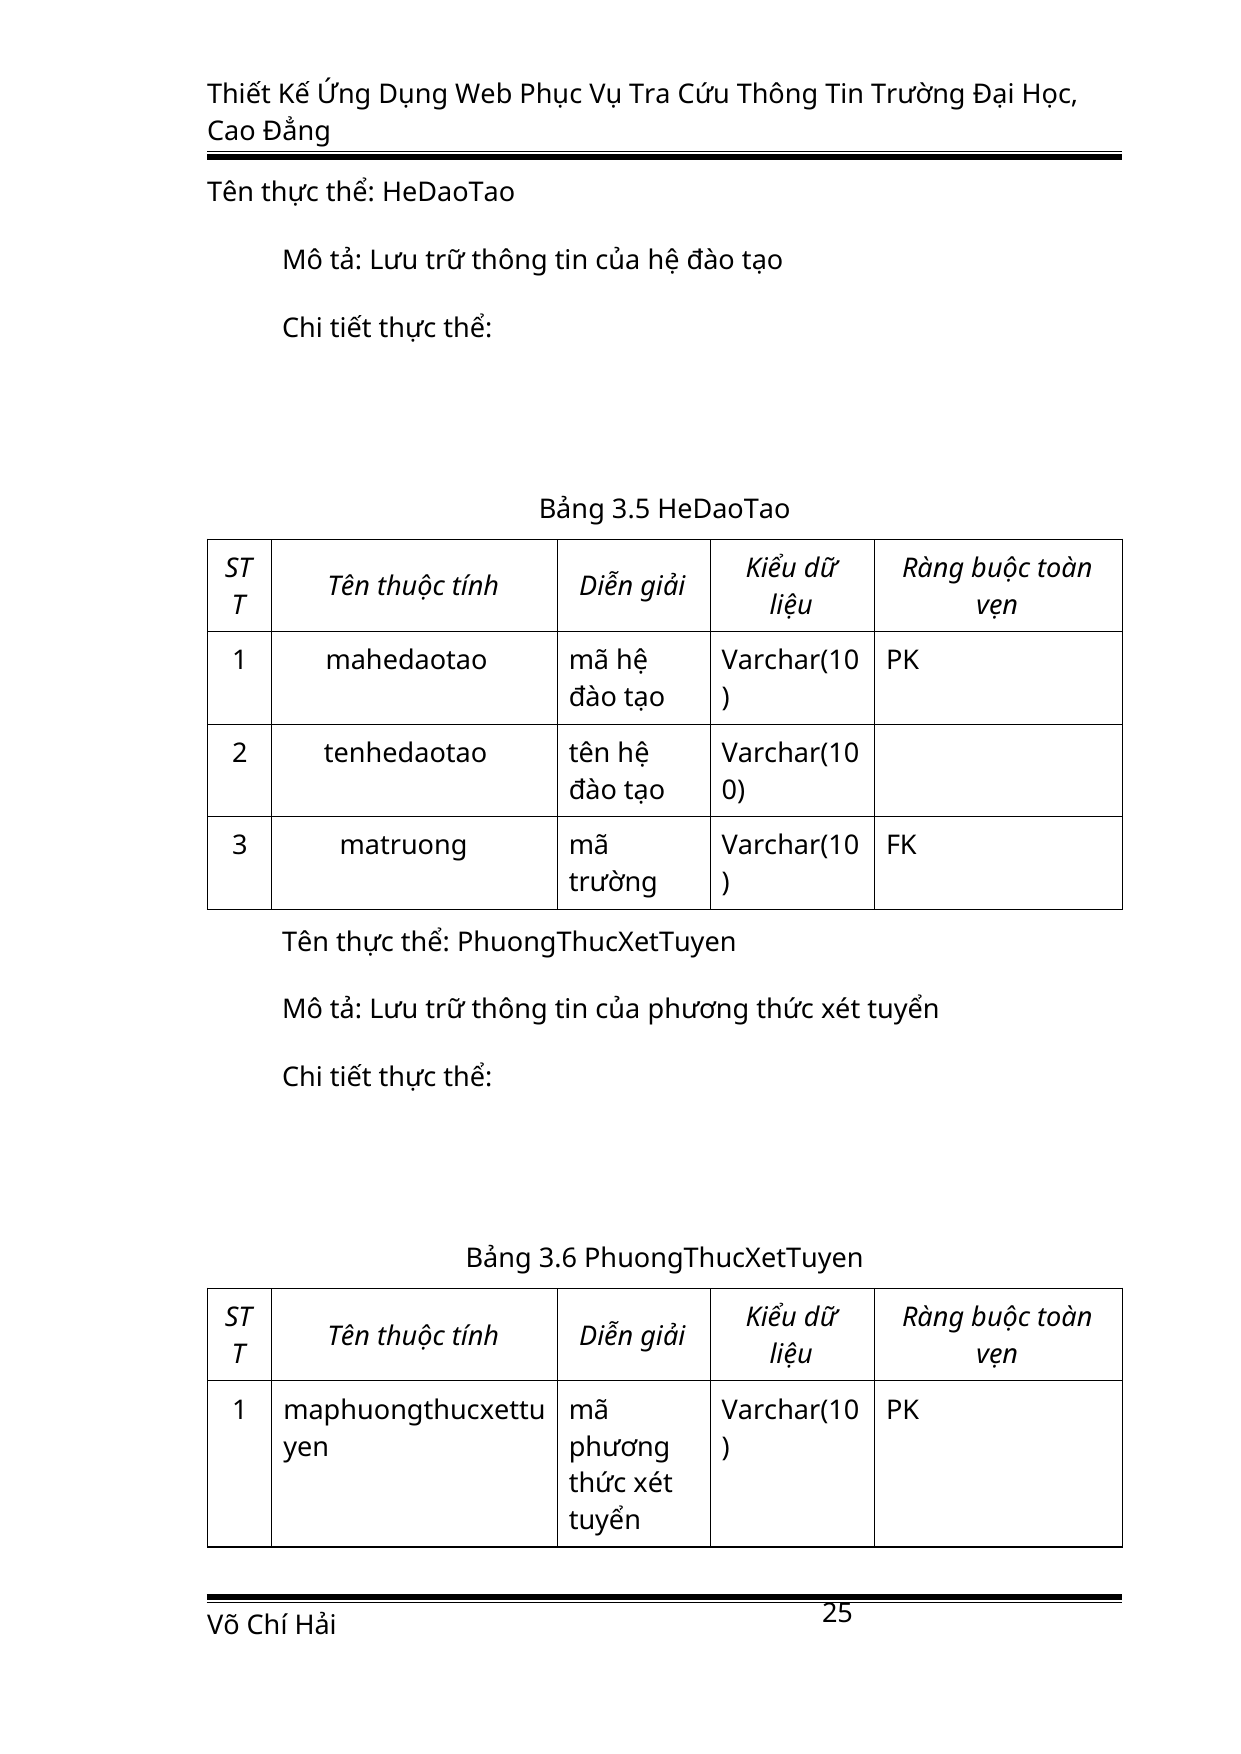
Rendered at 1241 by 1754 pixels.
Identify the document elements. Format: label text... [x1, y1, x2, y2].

table_header Ràng buộc toàn vẹn [875, 540, 1122, 631]
table_cell Varchar(10) [711, 817, 874, 908]
table_cell mã hệ đào tạo [558, 632, 710, 723]
table_cell 1 [208, 632, 271, 723]
table_header Kiểu dữ liệu [711, 1289, 874, 1380]
text Bảng 3.5 HeDaoTao [207, 489, 1122, 526]
table_cell FK [875, 817, 1122, 908]
text Mô tả: Lưu trữ thông tin của hệ đào tạo [207, 241, 1122, 277]
table_cell PK [875, 632, 1122, 723]
table_cell Varchar(10) [711, 1381, 874, 1546]
text Mô tả: Lưu trữ thông tin của phương thức xét tuyển [207, 990, 1122, 1027]
table_header Kiểu dữ liệu [711, 540, 874, 631]
table_header Ràng buộc toàn vẹn [875, 1289, 1122, 1380]
table_cell 2 [208, 725, 271, 816]
table_cell tên hệ đào tạo [558, 725, 710, 816]
table_header Diễn giải [558, 540, 710, 631]
table_cell Varchar(100) [711, 725, 874, 816]
table_cell tenhedaotao [272, 725, 557, 816]
table_header Diễn giải [558, 1289, 710, 1380]
text Tên thực thể: PhuongThucXetTuyen [207, 922, 1122, 959]
table_cell Varchar(10) [711, 632, 874, 723]
table_cell [875, 725, 1122, 816]
table_header STT [208, 1289, 271, 1380]
table_cell 1 [208, 1381, 271, 1546]
text Chi tiết thực thể: [207, 1058, 1122, 1094]
table_cell mã phương thức xét tuyển [558, 1381, 710, 1546]
table_cell maphuongthucxettuyen [272, 1381, 557, 1546]
table_header STT [208, 540, 271, 631]
table_header Tên thuộc tính [272, 1289, 557, 1380]
text Chi tiết thực thể: [207, 308, 1122, 345]
table_cell matruong [272, 817, 557, 908]
text Tên thực thể: HeDaoTao [207, 173, 1122, 209]
table_cell 3 [208, 817, 271, 908]
text Bảng 3.6 PhuongThucXetTuyen [207, 1238, 1122, 1275]
table_header Tên thuộc tính [272, 540, 557, 631]
table_cell PK [875, 1381, 1122, 1546]
table_cell mahedaotao [272, 632, 557, 723]
table_cell mã trường [558, 817, 710, 908]
